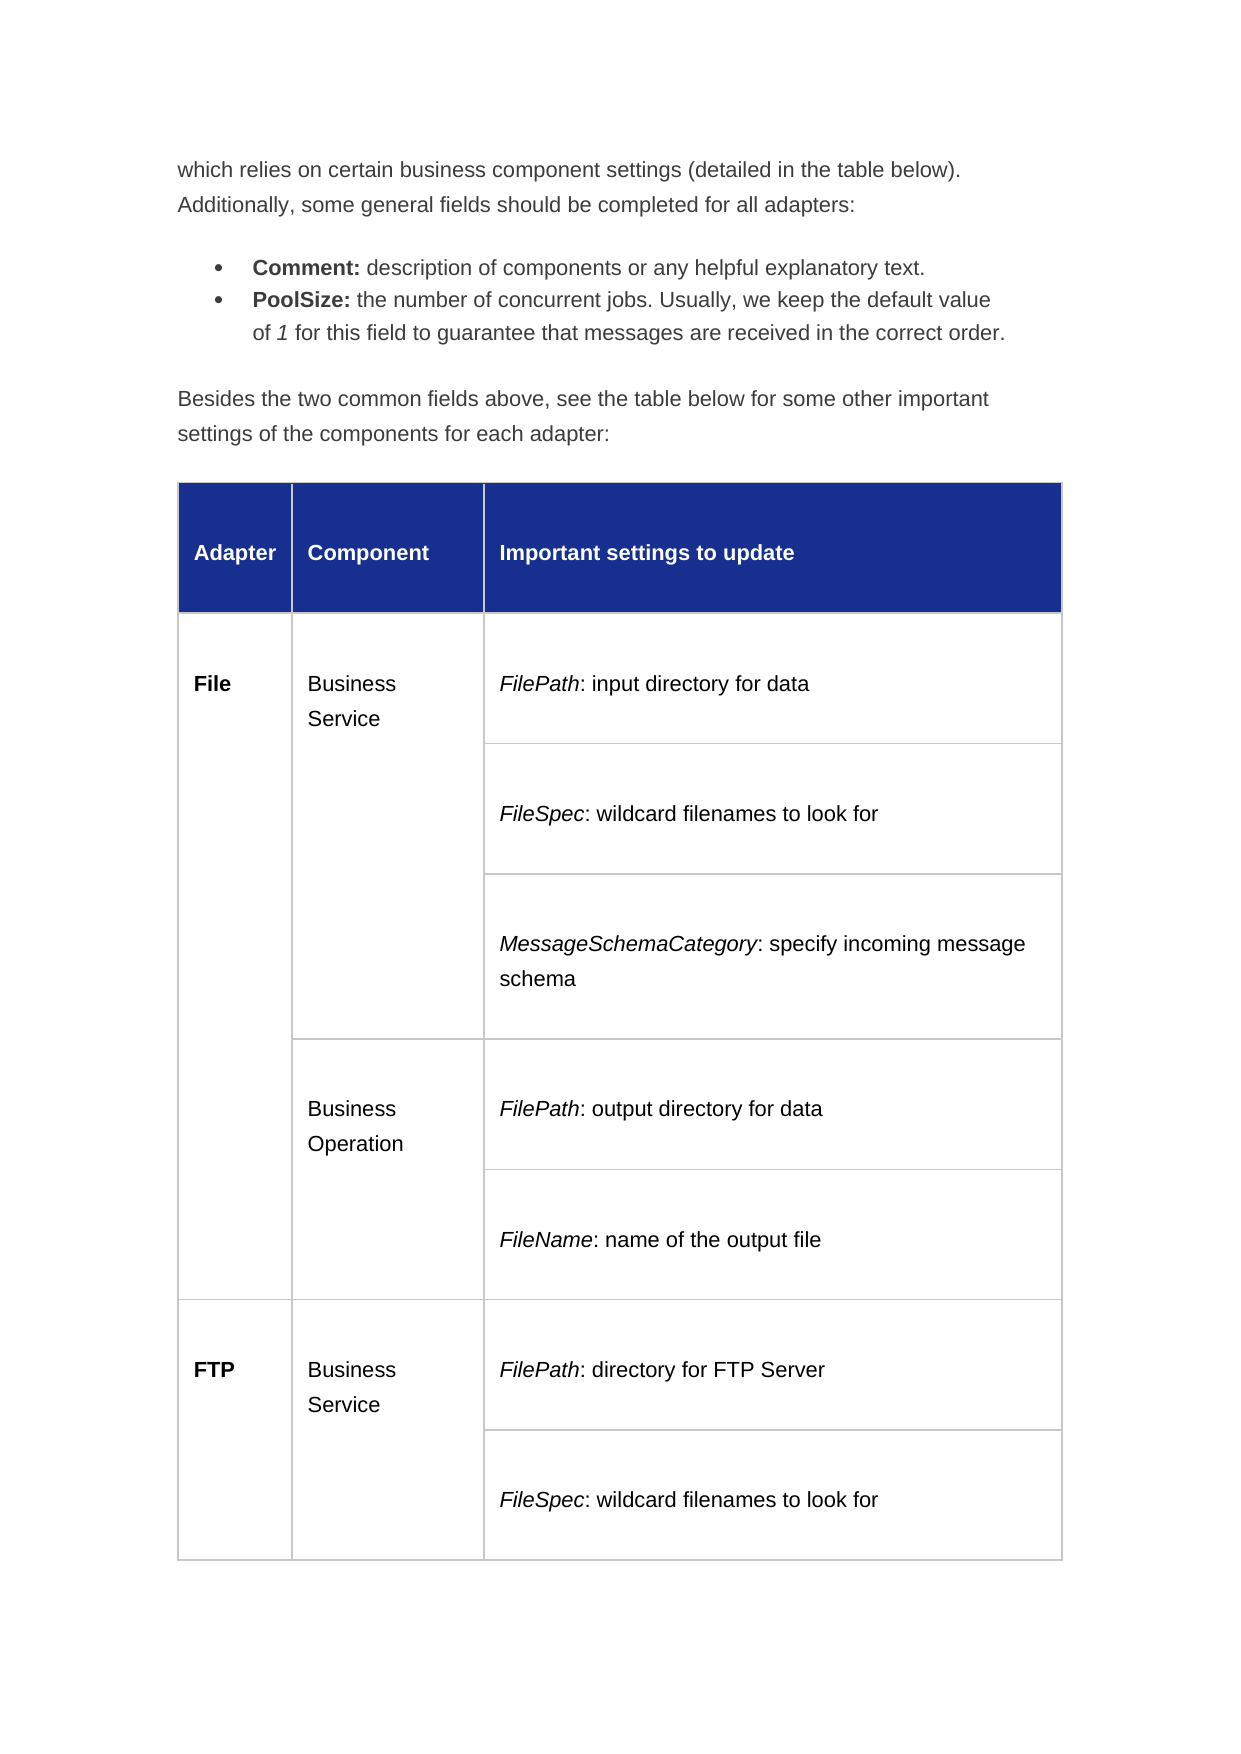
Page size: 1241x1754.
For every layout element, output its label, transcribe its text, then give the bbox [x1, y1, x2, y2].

list PoolSize: the number of concurrent jobs. Usually, we keep the default value of 1 for this field to guarantee that messages are received in the correct order. [215, 279, 1063, 345]
table_cell FilePath: output directory for data [485, 1040, 1061, 1168]
table_cell FilePath: directory for FTP Server [485, 1300, 1061, 1429]
table_header Component [293, 483, 484, 612]
table_cell Business Service [293, 614, 483, 1038]
table_header Important settings to update [485, 483, 1061, 612]
table_cell Business Operation [293, 1040, 483, 1299]
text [177, 148, 1063, 218]
table_cell FileSpec: wildcard filenames to look for [485, 744, 1061, 873]
table_cell Business Service [293, 1300, 483, 1559]
text Besides the two common fields above, see the table below for some other important settings of the components for each adapter: [177, 376, 1063, 446]
table_cell FileName: name of the output file [485, 1170, 1061, 1299]
table_cell FileSpec: wildcard filenames to look for [485, 1431, 1061, 1559]
table_cell FilePath: input directory for data [485, 614, 1061, 742]
table_cell MessageSchemaCategory: specify incoming message schema [485, 875, 1061, 1038]
list Comment: description of components or any helpful explanatory text. [215, 247, 1063, 279]
table_cell FTP [179, 1300, 291, 1559]
table_cell File [179, 614, 291, 1299]
table_header Adapter [179, 483, 292, 612]
